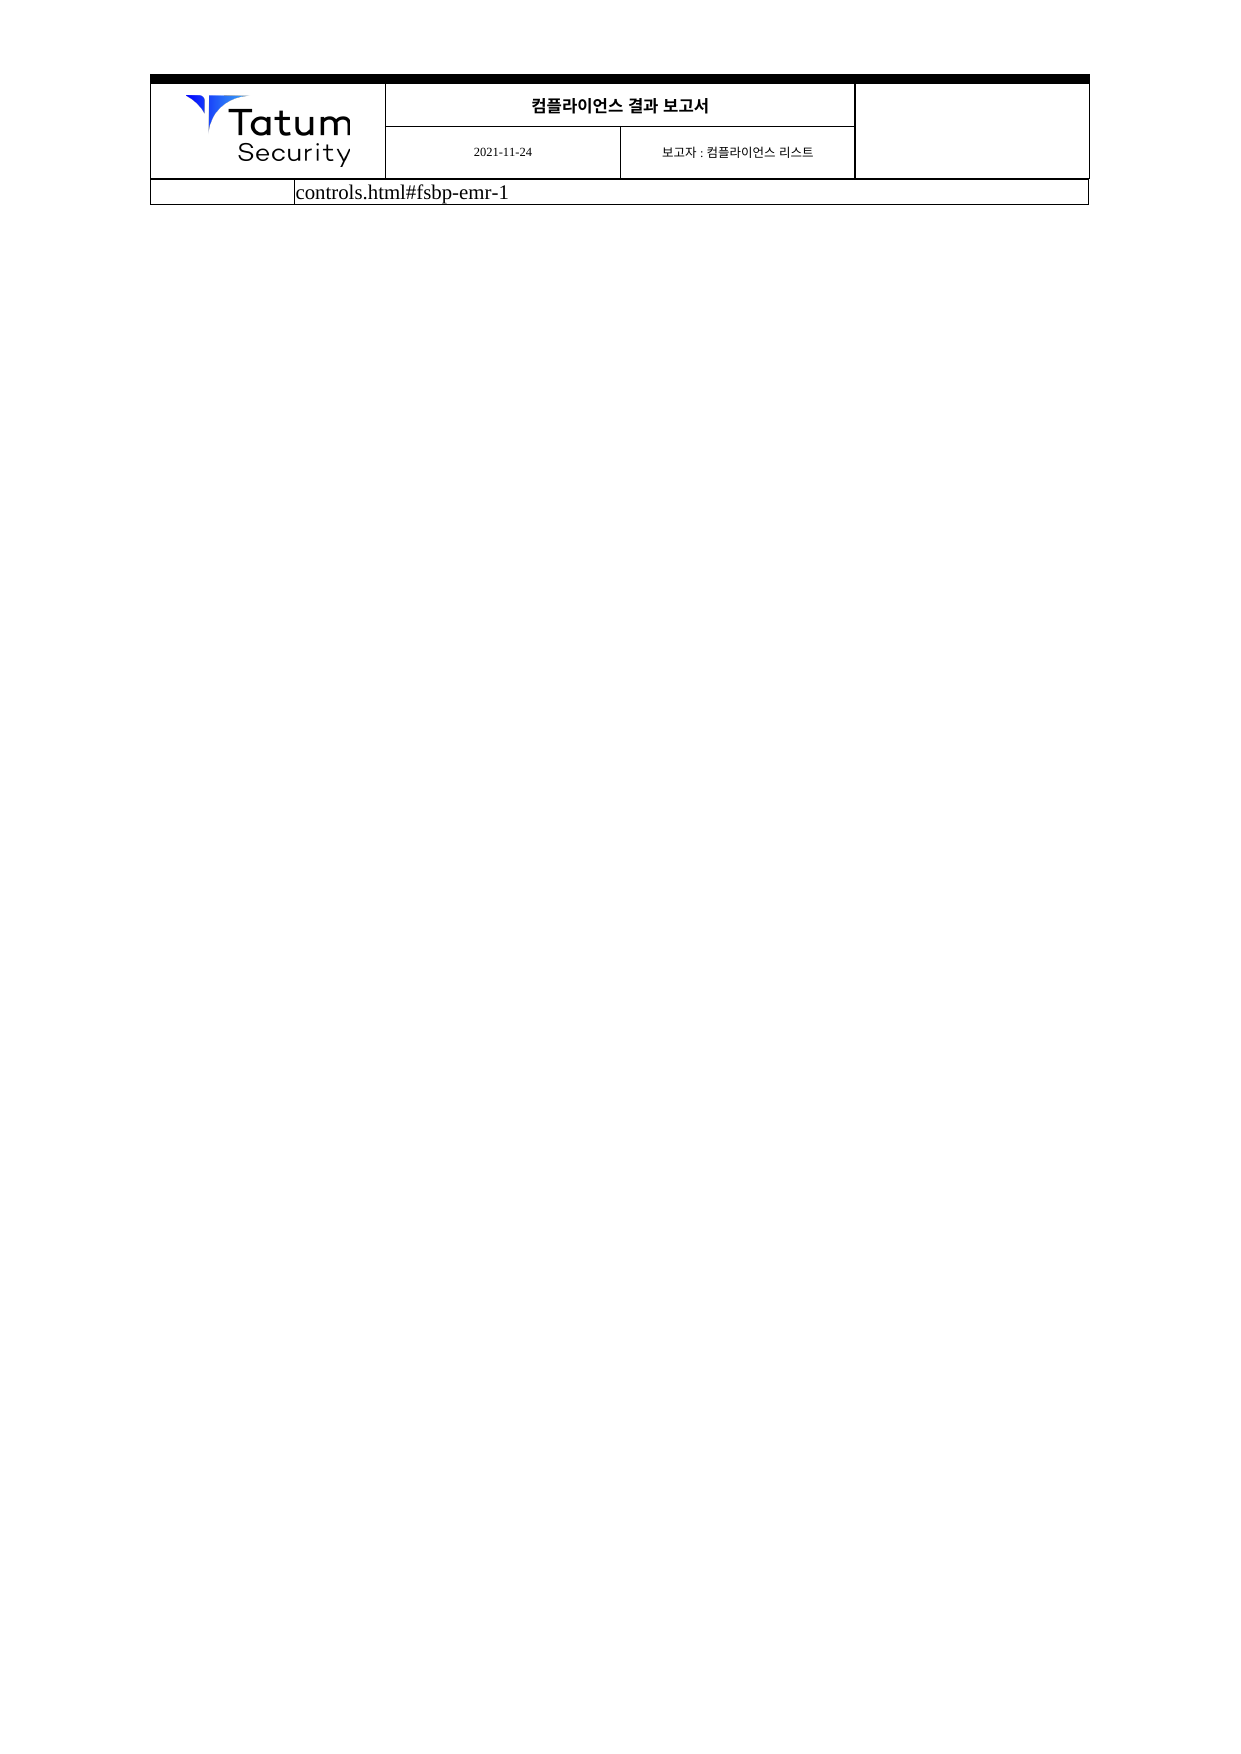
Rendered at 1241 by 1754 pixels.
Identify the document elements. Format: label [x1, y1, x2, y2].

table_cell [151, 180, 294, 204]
picture [186, 95, 350, 167]
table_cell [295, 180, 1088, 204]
